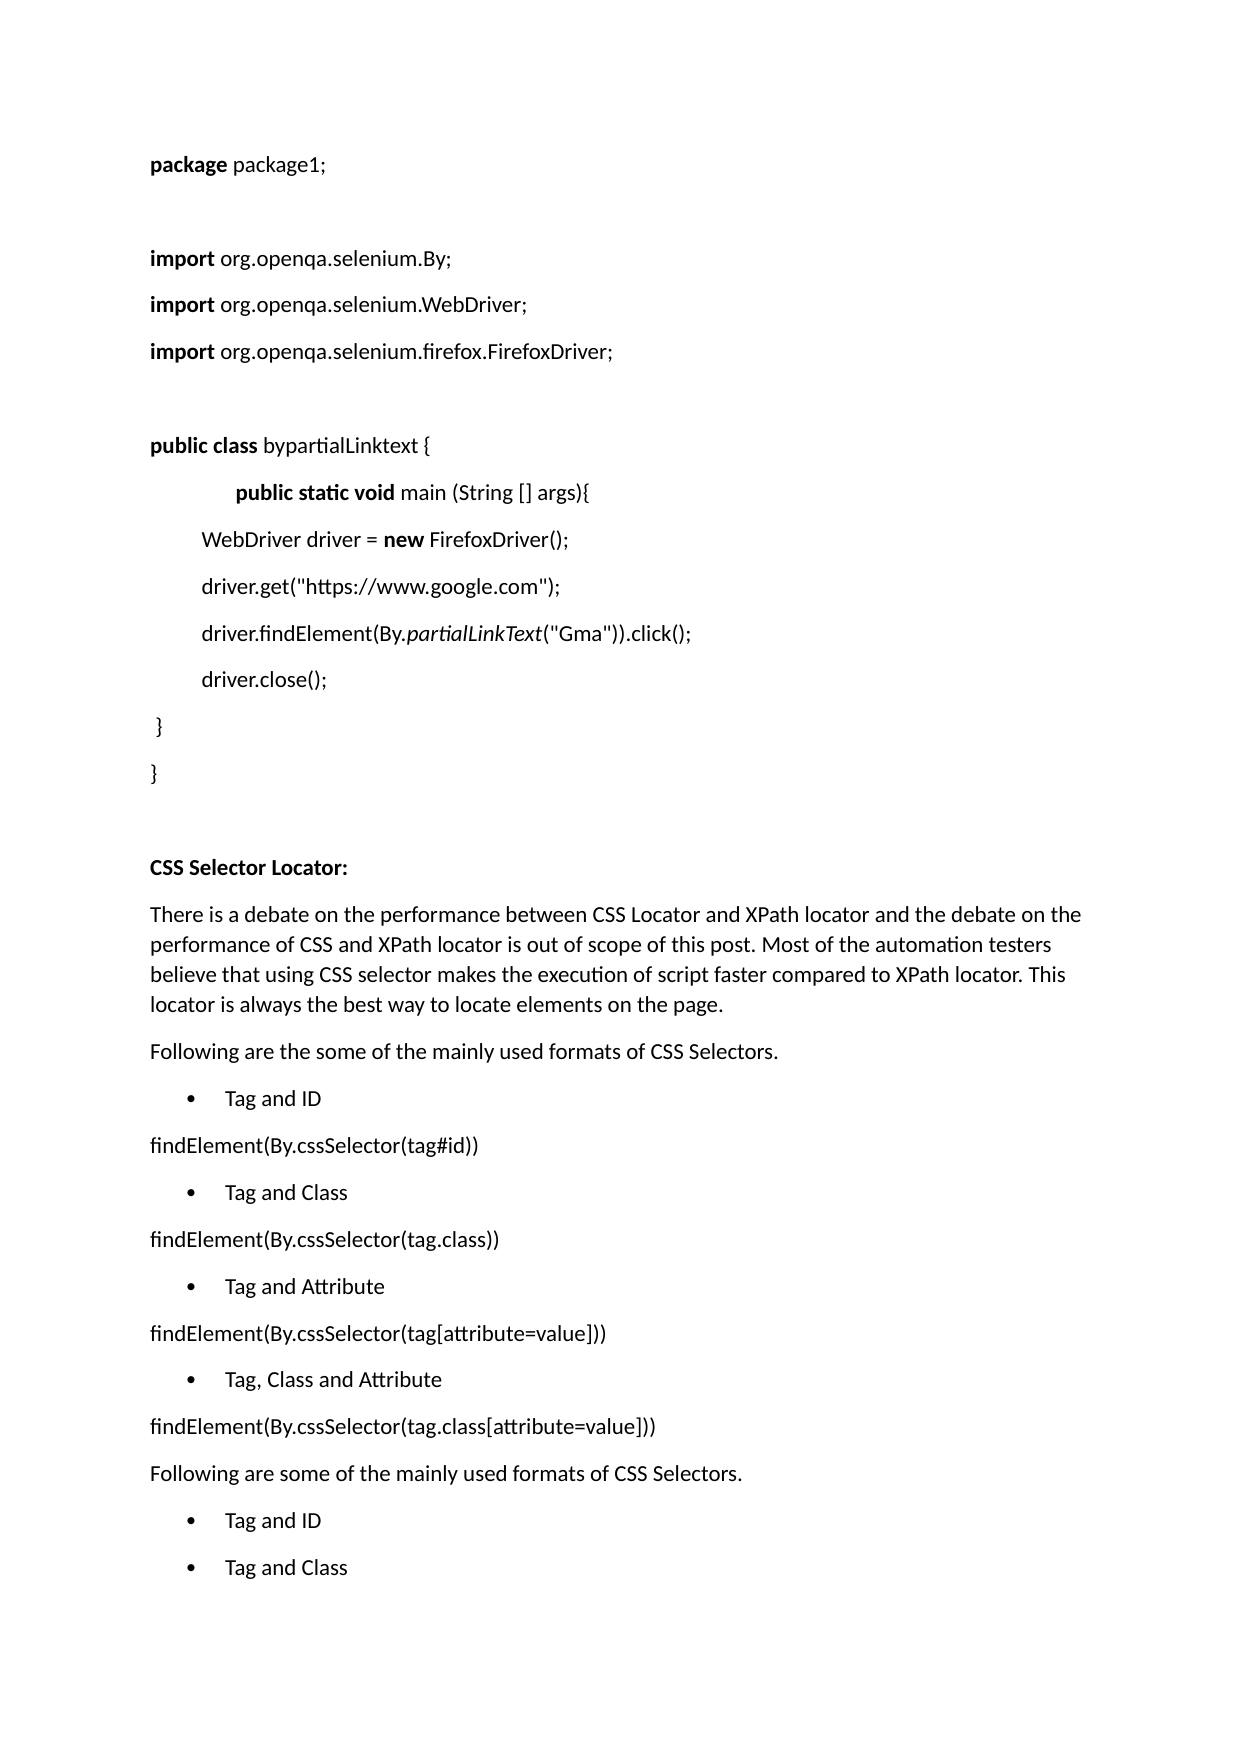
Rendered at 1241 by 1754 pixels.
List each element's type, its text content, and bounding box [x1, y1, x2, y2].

text import org.openqa.selenium.WebDriver; [150, 291, 1090, 319]
list Tag and Class [187, 1178, 1090, 1206]
text findElement(By.cssSelector(tag.class)) [150, 1225, 1090, 1253]
list Tag, Class and Attribute [187, 1366, 1090, 1394]
text findElement(By.cssSelector(tag[attribute=value])) [150, 1319, 1090, 1347]
text package package1; [150, 150, 1090, 178]
text WebDriver driver = new FirefoxDriver(); [150, 525, 1090, 553]
text Following are some of the mainly used formats of CSS Selectors. [150, 1459, 1090, 1487]
text Following are the some of the mainly used formats of CSS Selectors. [150, 1037, 1090, 1066]
text driver.findElement(By.partialLinkText("Gma")).click(); [150, 619, 1090, 647]
text findElement(By.cssSelector(tag#id)) [150, 1131, 1090, 1159]
text public class bypartialLinktext { [150, 431, 1090, 459]
text driver.get("https://www.google.com"); [150, 572, 1090, 600]
text driver.close(); [150, 666, 1090, 694]
text } [150, 712, 1090, 741]
list Tag and Attribute [187, 1272, 1090, 1300]
text findElement(By.cssSelector(tag.class[attribute=value])) [150, 1412, 1090, 1441]
text There is a debate on the performance between CSS Locator and XPath locator and the debate on the performance of CSS and XPath locator is out of scope of this post. Most of the automation testers believe that using CSS selector makes the execution of script faster compared to XPath locator. This locator is always the best way to locate elements on the page. [150, 900, 1090, 1019]
list Tag and ID [187, 1506, 1090, 1534]
text CSS Selector Locator: [150, 853, 1090, 881]
list Tag and ID [187, 1084, 1090, 1112]
text import org.openqa.selenium.By; [150, 244, 1090, 272]
text import org.openqa.selenium.firefox.FirefoxDriver; [150, 337, 1090, 366]
text } [150, 759, 1090, 787]
list Tag and Class [187, 1553, 1090, 1581]
text public static void main (String [] args){ [150, 478, 1090, 506]
